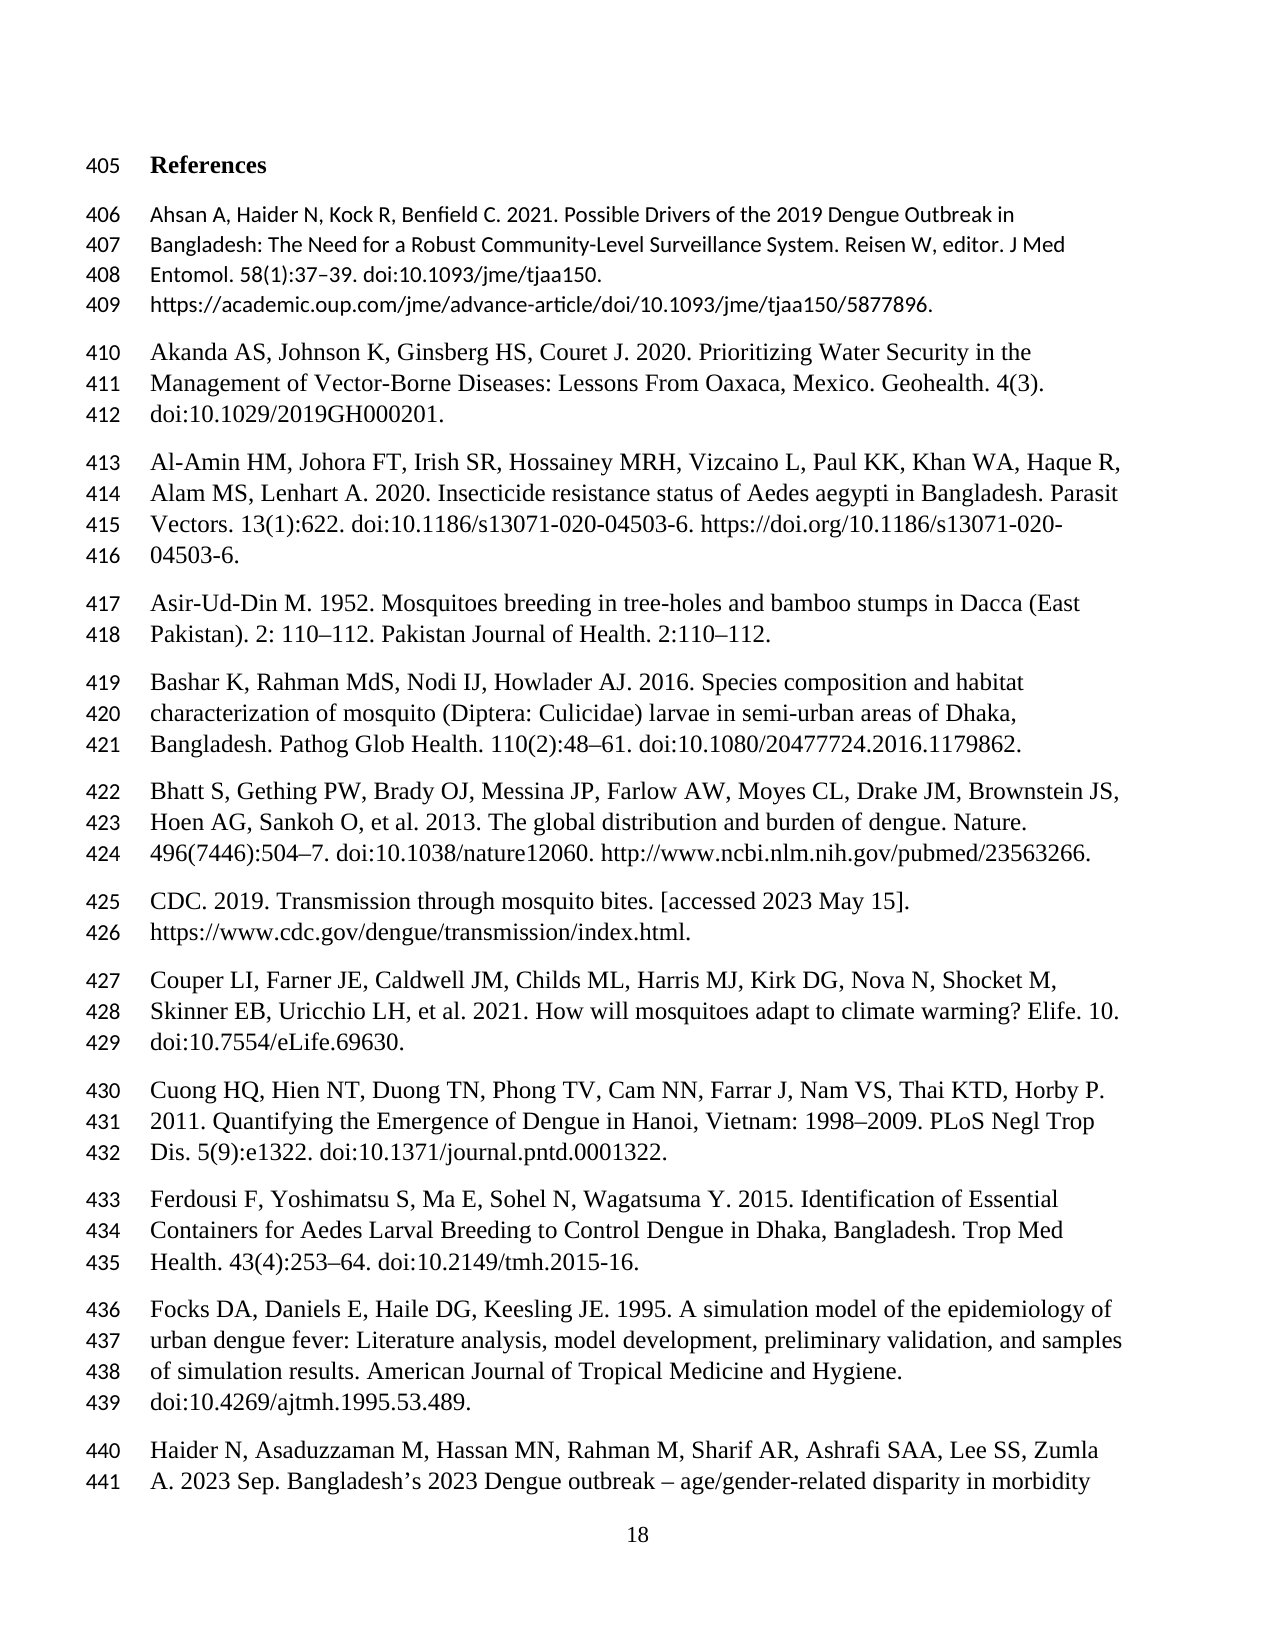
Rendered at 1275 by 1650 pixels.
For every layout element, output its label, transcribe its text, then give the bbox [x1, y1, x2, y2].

text References [150, 150, 1125, 179]
